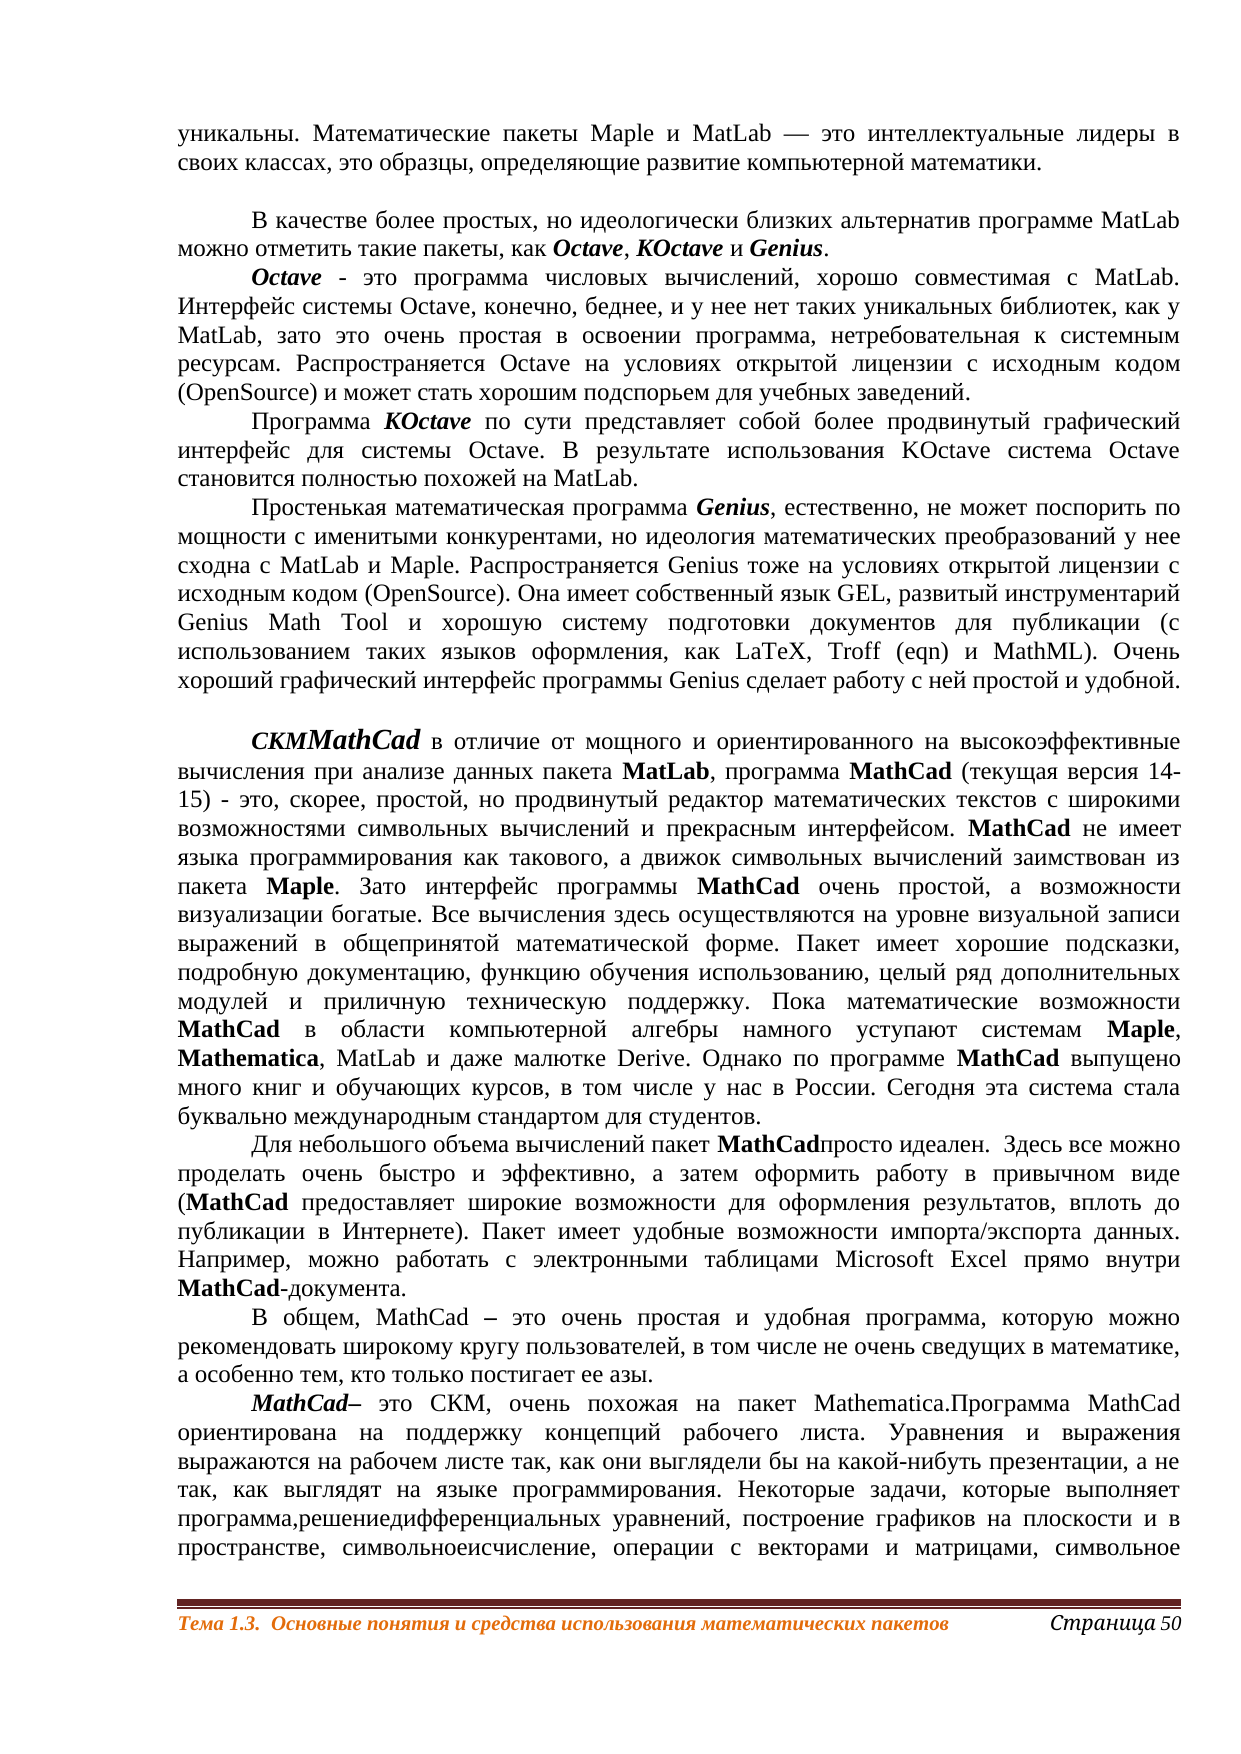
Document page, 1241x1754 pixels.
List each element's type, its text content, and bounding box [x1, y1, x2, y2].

text Программа KOctave по сути представляет собой более продвинутый графический интерфейс для системы Octave. В результате использования KOctave система Octave становится полностью похожей на MatLab. [177, 406, 1181, 492]
text В общем, MathCad – это очень простая и удобная программа, которую можно рекомендовать широкому кругу пользователей, в том числе не очень сведущих в математике, а особенно тем, кто только постигает ее азы. [177, 1302, 1181, 1388]
text Простенькая математическая программа Genius, естественно, не может поспорить по мощности с именитыми конкурентами, но идеология математических преобразований у нее сходна с MatLab и Maple. Распространяется Genius тоже на условиях открытой лицензии с исходным кодом (OpenSource). Она имеет собственный язык GEL, развитый инструментарий Genius Math Tool и хорошую систему подготовки документов для публикации (с использованием таких языков оформления, как LaTeX, Troff (eqn) и MathML). Очень хороший графический интерфейс программы Genius сделает работу с ней простой и удобной. [177, 492, 1181, 693]
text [177, 1388, 1181, 1561]
text Octave - это программа числовых вычислений, хорошо совместимая с MatLab. Интерфейс системы Octave, конечно, беднее, и у нее нет таких уникальных библиотек, как у MatLab, зато это очень простая в освоении программа, нетребовательная к системным ресурсам. Распространяется Octave на условиях открытой лицензии с исходным кодом (OpenSource) и может стать хорошим подспорьем для учебных заведений. [177, 262, 1181, 406]
text СКМMathCad в отличие от мощного и ориентированного на высокоэффективные вычисления при анализе данных пакета MatLab, программа MathCad (текущая версия 14-15) - это, скорее, простой, но продвинутый редактор математических текстов с широкими возможностями символьных вычислений и прекрасным интерфейсом. MathCad не имеет языка программирования как такового, а движок символьных вычислений заимствован из пакета Maple. Зато интерфейс программы MathCad очень простой, а возможности визуализации богатые. Все вычисления здесь осуществляются на уровне визуальной записи выражений в общепринятой математической форме. Пакет имеет хорошие подсказки, подробную документацию, функцию обучения использованию, целый ряд дополнительных модулей и приличную техническую поддержку. Пока математические возможности MathCad в области компьютерной алгебры намного уступают системам Maple, Mathematica, MatLab и даже малютке Derive. Однако по программе MathCad выпущено много книг и обучающих курсов, в том числе у нас в России. Сегодня эта система стала буквально международным стандартом для студентов. [177, 722, 1181, 1129]
text Для небольшого объема вычислений пакет MathCadпросто идеален. Здесь все можно проделать очень быстро и эффективно, а затем оформить работу в привычном виде (MathCad предоставляет широкие возможности для оформления результатов, вплоть до публикации в Интернете). Пакет имеет удобные возможности импорта/экспорта данных. Например, можно работать с электронными таблицами Microsoft Excel прямо внутри MathCad-документа. [177, 1129, 1181, 1302]
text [177, 118, 1181, 176]
text В качестве более простых, но идеологически близких альтернатив программе MatLab можно отметить такие пакеты, как Octave, KOctave и Genius. [177, 205, 1181, 262]
